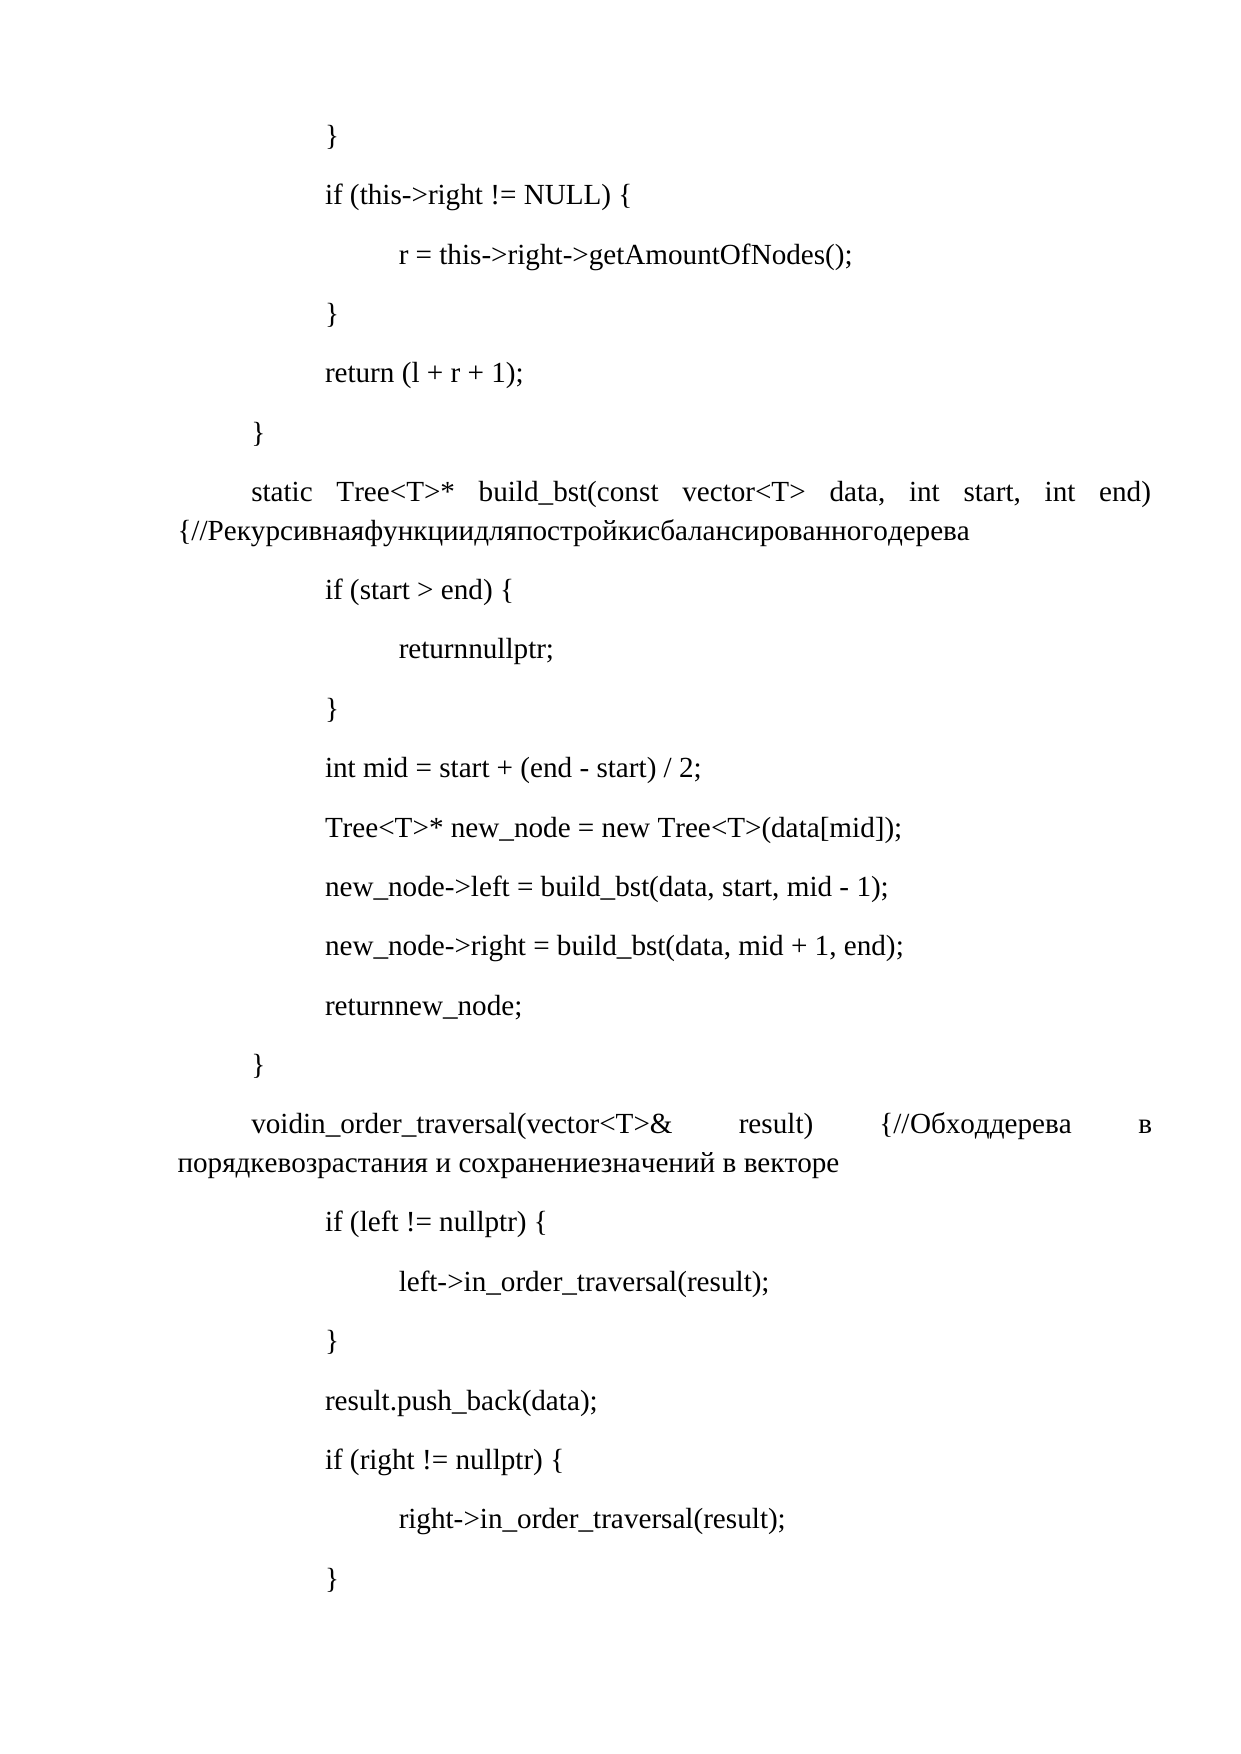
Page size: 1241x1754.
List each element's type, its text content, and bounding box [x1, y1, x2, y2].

text returnnullptr; [177, 632, 1152, 665]
text right->in_order_traversal(result); [177, 1501, 1152, 1535]
text left->in_order_traversal(result); [177, 1264, 1152, 1297]
text if (this->right != NULL) { [177, 177, 1152, 211]
text } [177, 296, 1152, 330]
text new_node->right = build_bst(data, mid + 1, end); [177, 928, 1152, 962]
text result.push_back(data); [177, 1383, 1152, 1416]
text new_node->left = build_bst(data, start, mid - 1); [177, 869, 1152, 903]
text if (right != nullptr) { [177, 1442, 1152, 1476]
text returnnew_node; [177, 988, 1152, 1021]
text int mid = start + (end - start) / 2; [177, 750, 1152, 784]
text voidin_order_traversal(vector<T>& result) {//Обходдерева в порядкевозрастания и сохранениезначений в векторе [177, 1107, 1152, 1179]
text r = this->right->getAmountOfNodes(); [177, 237, 1152, 270]
text } [177, 691, 1152, 724]
text Tree<T>* new_node = new Tree<T>(data[mid]); [177, 810, 1152, 843]
text } [177, 1323, 1152, 1357]
text } [177, 1561, 1152, 1594]
text } [177, 118, 1152, 152]
text static Tree<T>* build_bst(const vector<T> data, int start, int end) {//Рекурсивнаяфункциидляпостройкисбалансированногодерева [177, 474, 1152, 546]
text } [177, 415, 1152, 448]
text return (l + r + 1); [177, 356, 1152, 389]
text if (left != nullptr) { [177, 1204, 1152, 1238]
text } [177, 1047, 1152, 1081]
text if (start > end) { [177, 572, 1152, 606]
